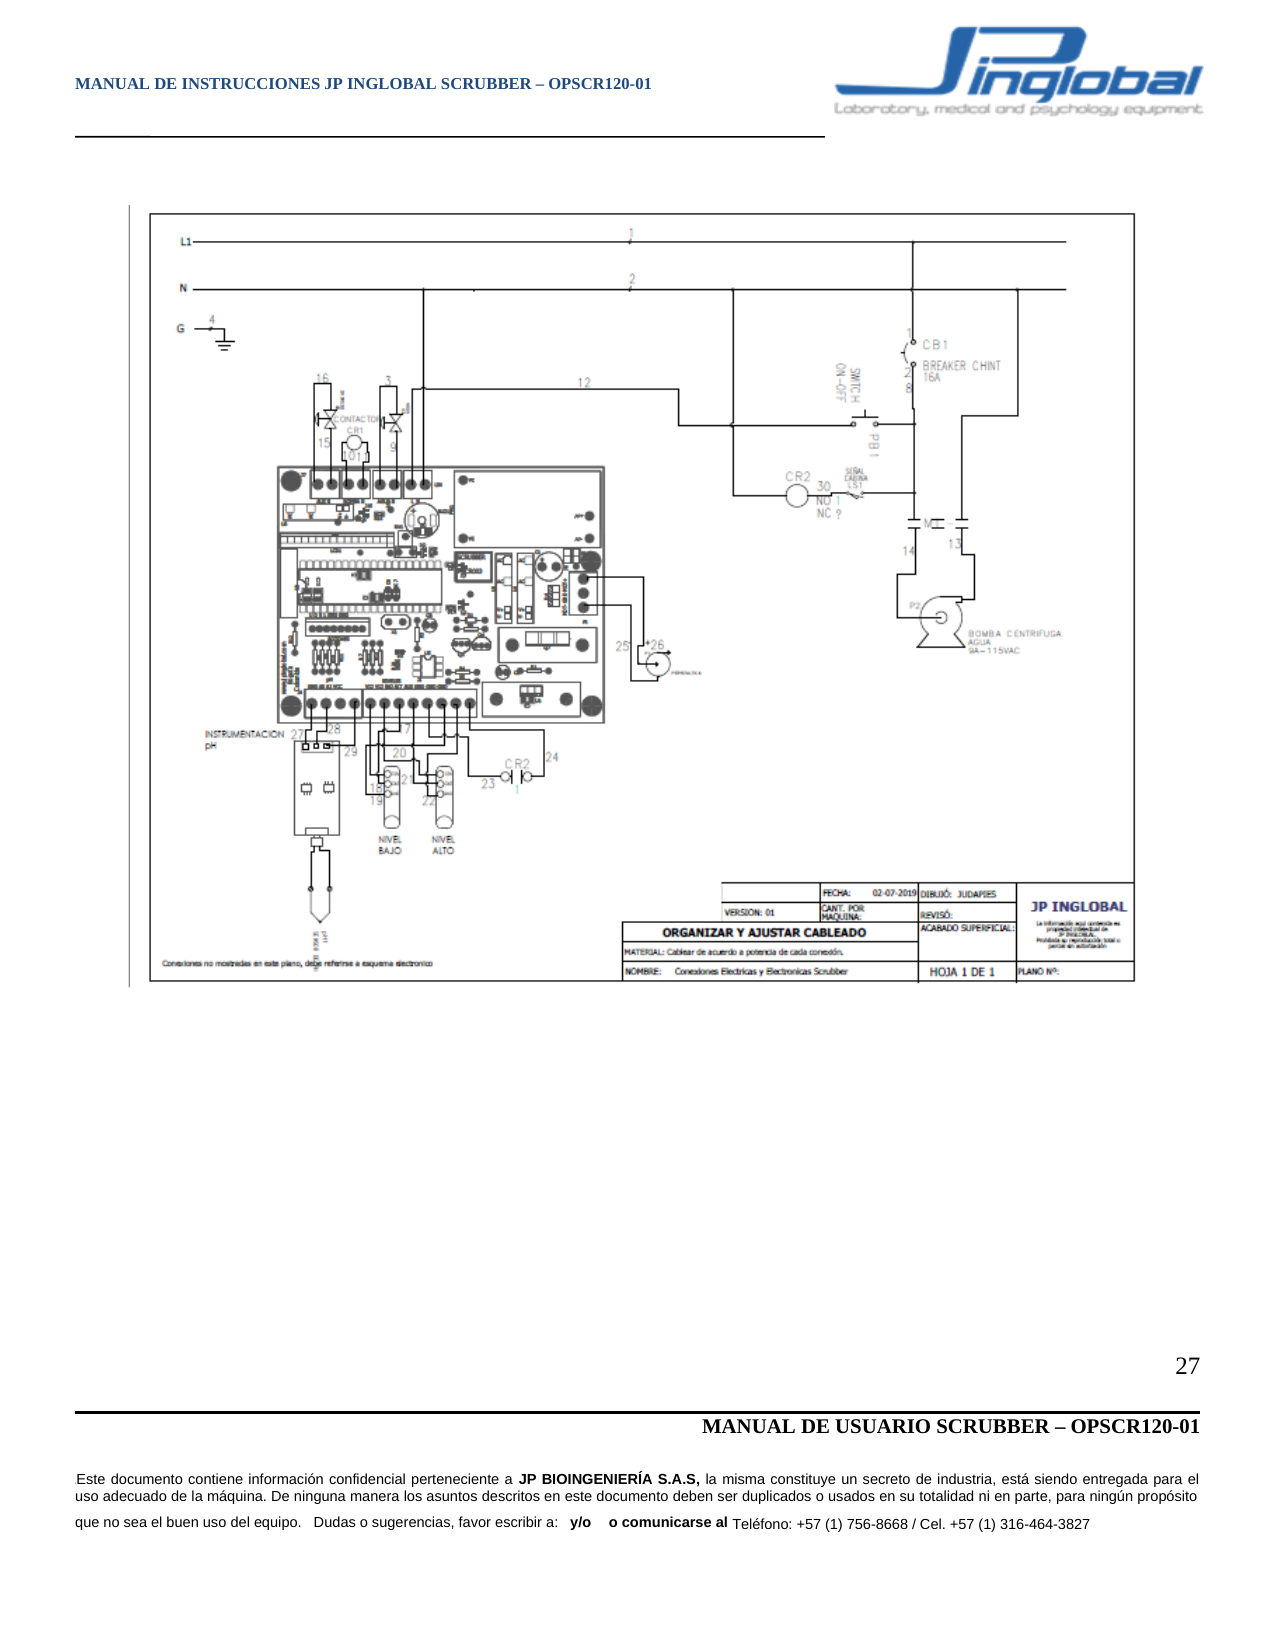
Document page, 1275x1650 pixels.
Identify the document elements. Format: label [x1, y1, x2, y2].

picture [128, 205, 1147, 998]
picture [812, 13, 1227, 130]
